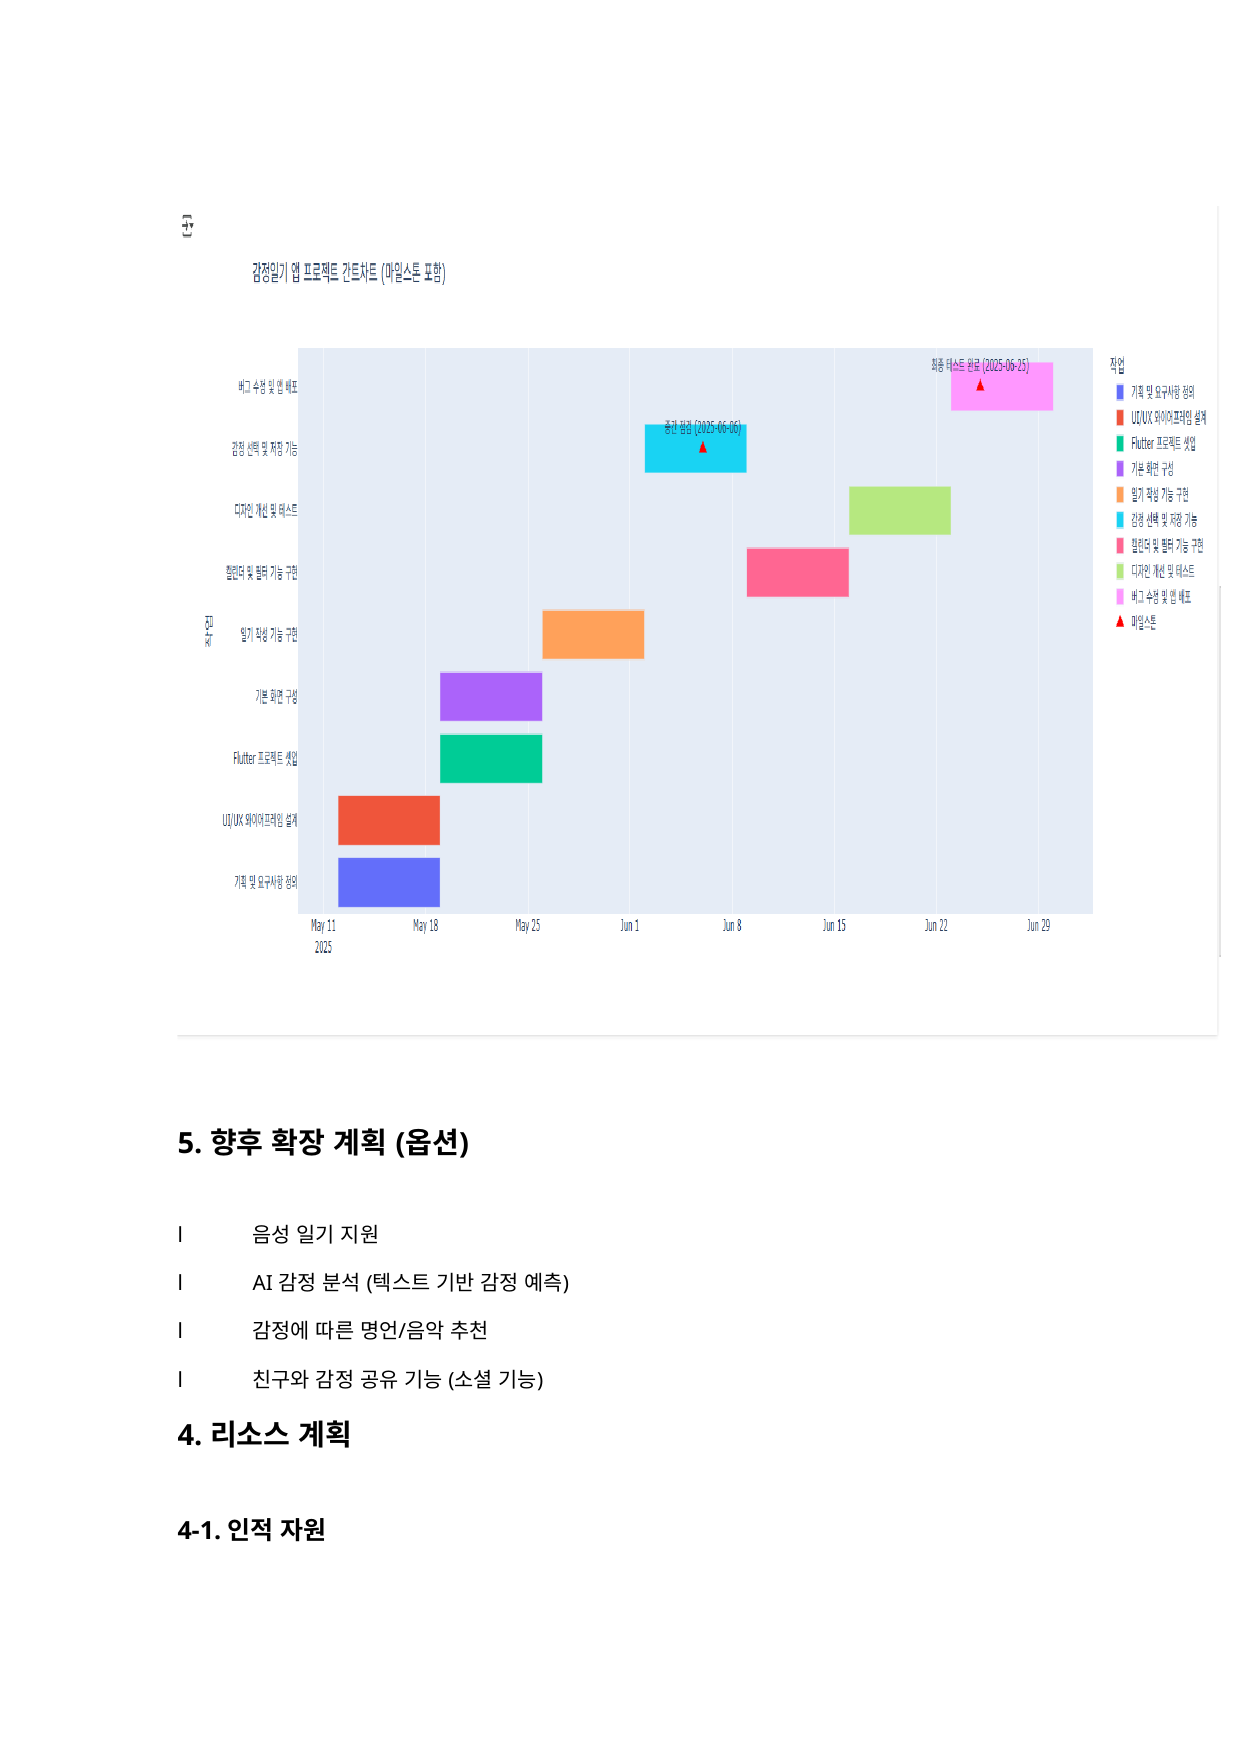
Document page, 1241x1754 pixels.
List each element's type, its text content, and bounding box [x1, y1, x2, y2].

text 4-1. 인적 자원 [177, 1510, 1063, 1546]
list 음성 일기 지원 [177, 1218, 1063, 1248]
text 5. 향후 확장 계획 (옵션) [177, 1119, 1063, 1162]
picture [177, 206, 1221, 1046]
list AI 감정 분석 (텍스트 기반 감정 예측) [177, 1266, 1063, 1297]
list 친구와 감정 공유 기능 (소셜 기능) [177, 1363, 1063, 1393]
text 4. 리소스 계획 [177, 1412, 1063, 1454]
list 감정에 따른 명언/음악 추천 [177, 1315, 1063, 1345]
